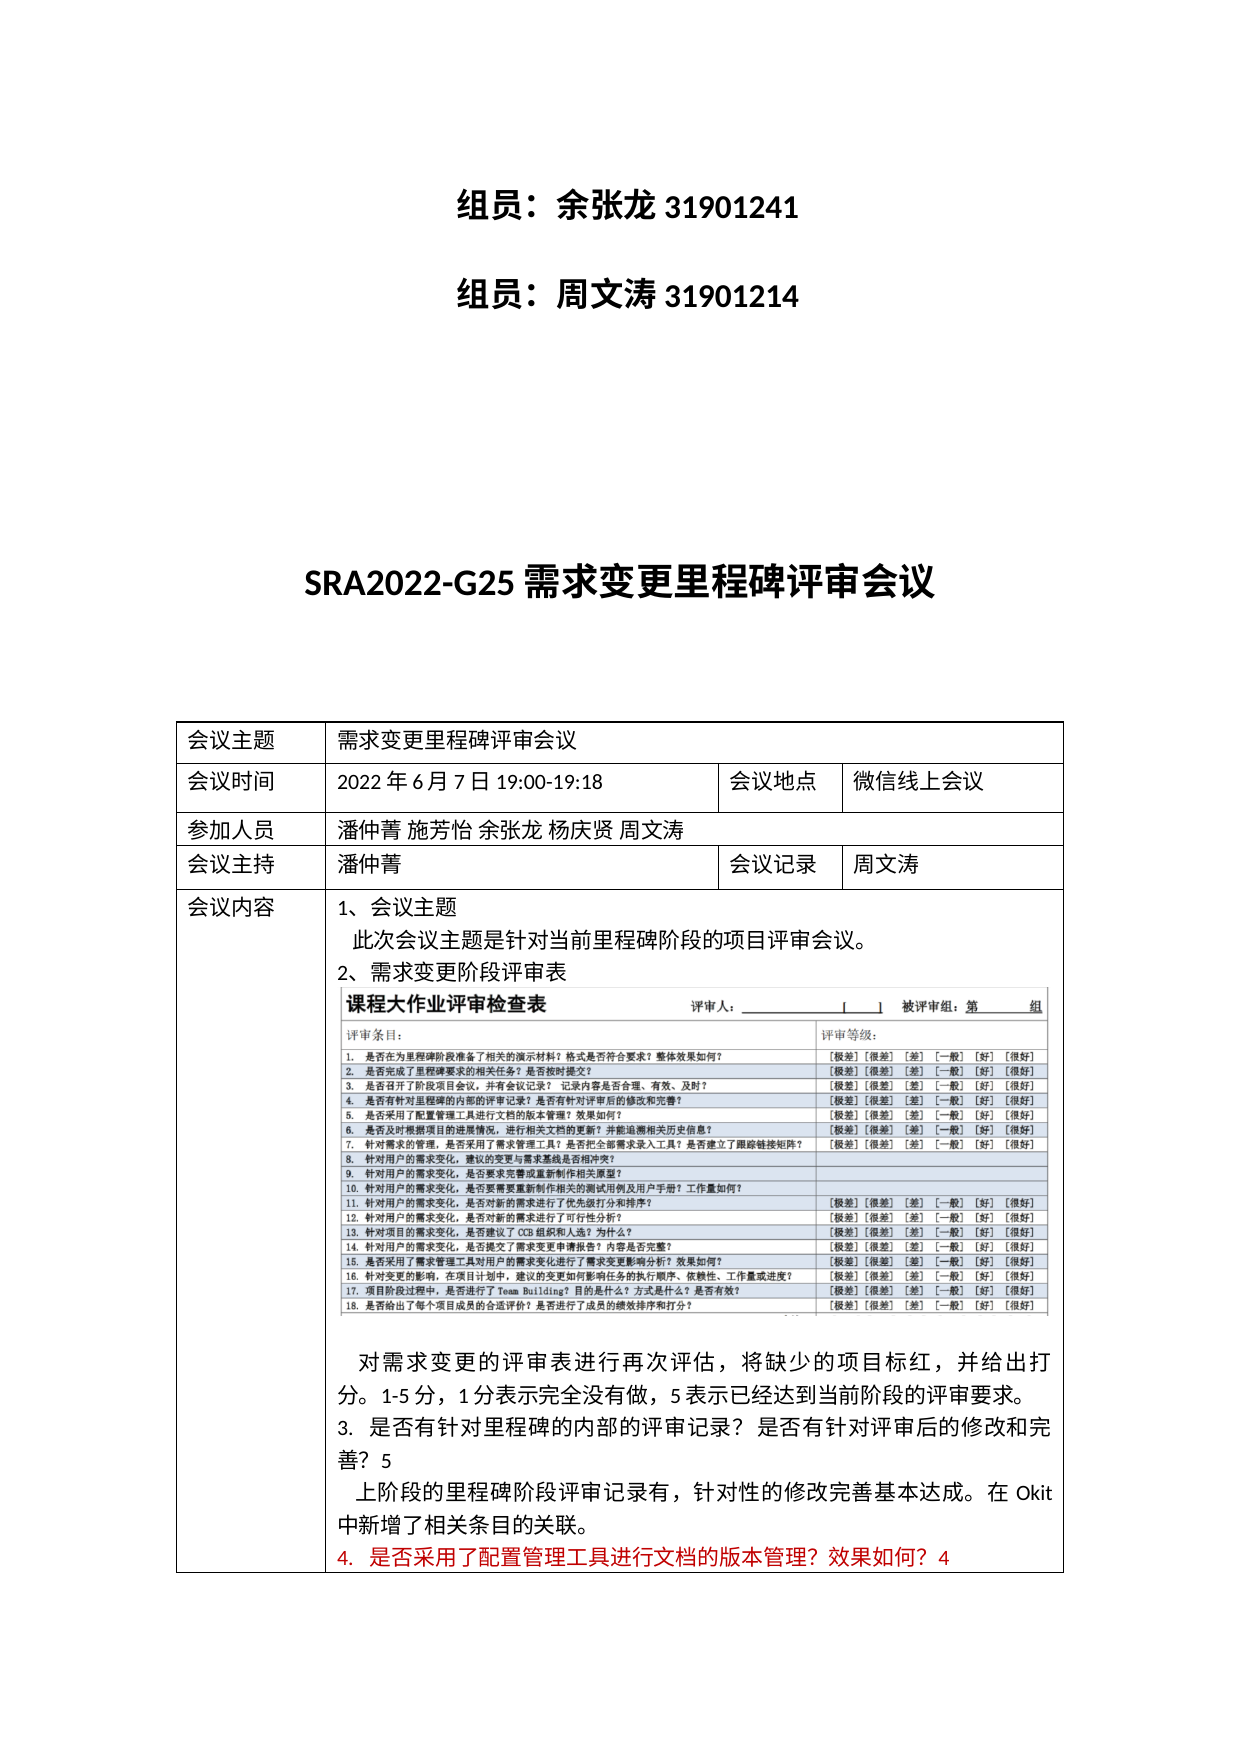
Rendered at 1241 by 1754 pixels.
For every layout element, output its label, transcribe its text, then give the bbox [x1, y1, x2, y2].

text 组员：周文涛 31901214 [187, 251, 1053, 316]
table_header 需求变更里程碑评审会议 [326, 723, 1063, 763]
table_cell 周文涛 [843, 846, 1063, 889]
subtitle SRA2022-G25 需求变更里程碑评审会议 [187, 546, 1053, 611]
text 组员：余张龙 31901241 [187, 162, 1053, 227]
table_cell 潘仲菁 施芳怡 余张龙 杨庆贤 周文涛 [326, 813, 1063, 845]
table_cell 会议地点 [719, 764, 842, 812]
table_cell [326, 890, 1063, 1572]
table_cell 会议内容 [177, 890, 325, 1572]
table_header 会议主题 [177, 723, 325, 763]
table_cell 会议时间 [177, 764, 325, 812]
table_cell 潘仲菁 [326, 846, 718, 889]
table_cell 会议主持 [177, 846, 325, 889]
table_cell 2022年6月7日19:00-19:18 [326, 764, 718, 812]
table_cell 会议记录 [719, 846, 842, 889]
picture [336, 987, 1051, 1316]
table_cell 微信线上会议 [843, 764, 1063, 812]
table_cell 参加人员 [177, 813, 325, 845]
